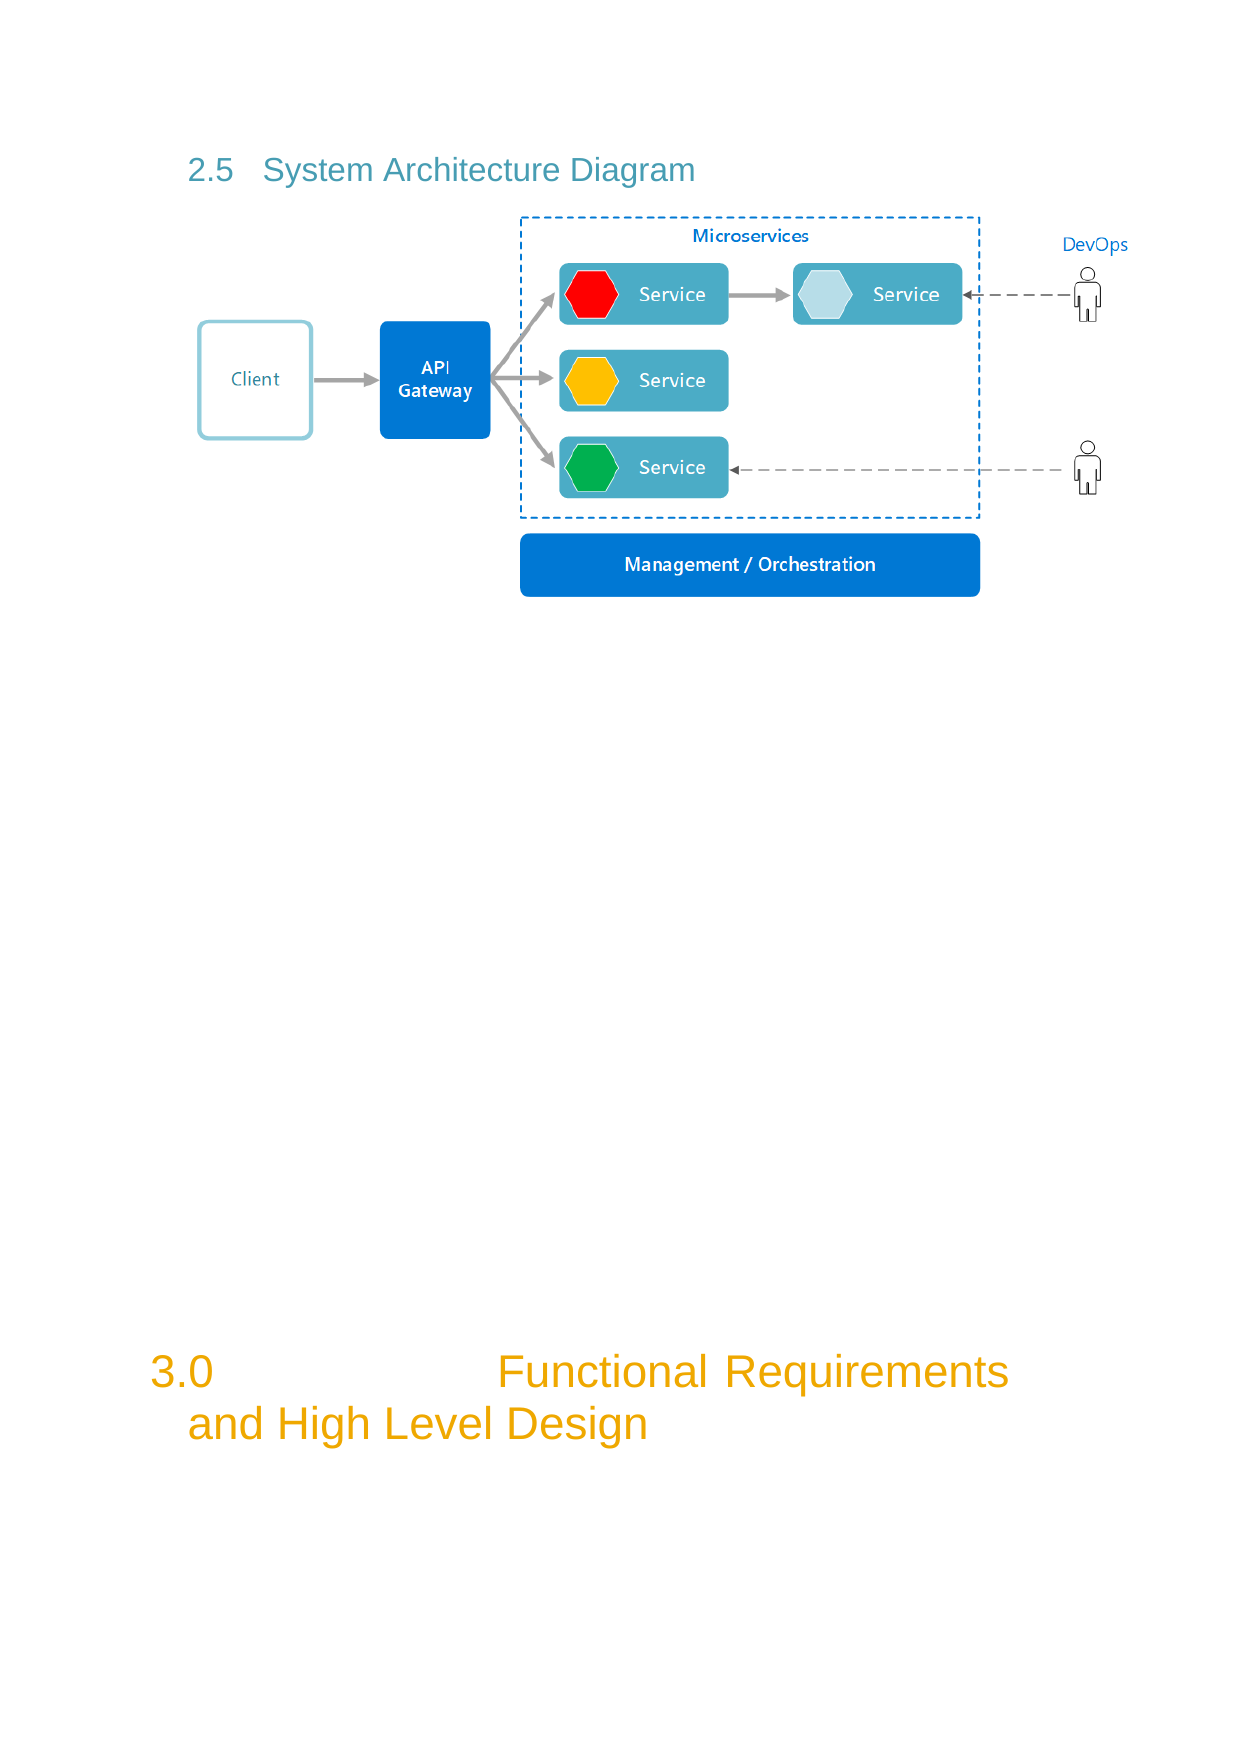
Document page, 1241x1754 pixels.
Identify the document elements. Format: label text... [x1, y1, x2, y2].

subtitle Functional Requirements and High Level Design [150, 1344, 1009, 1449]
subtitle System Architecture Diagram [187, 150, 1022, 188]
